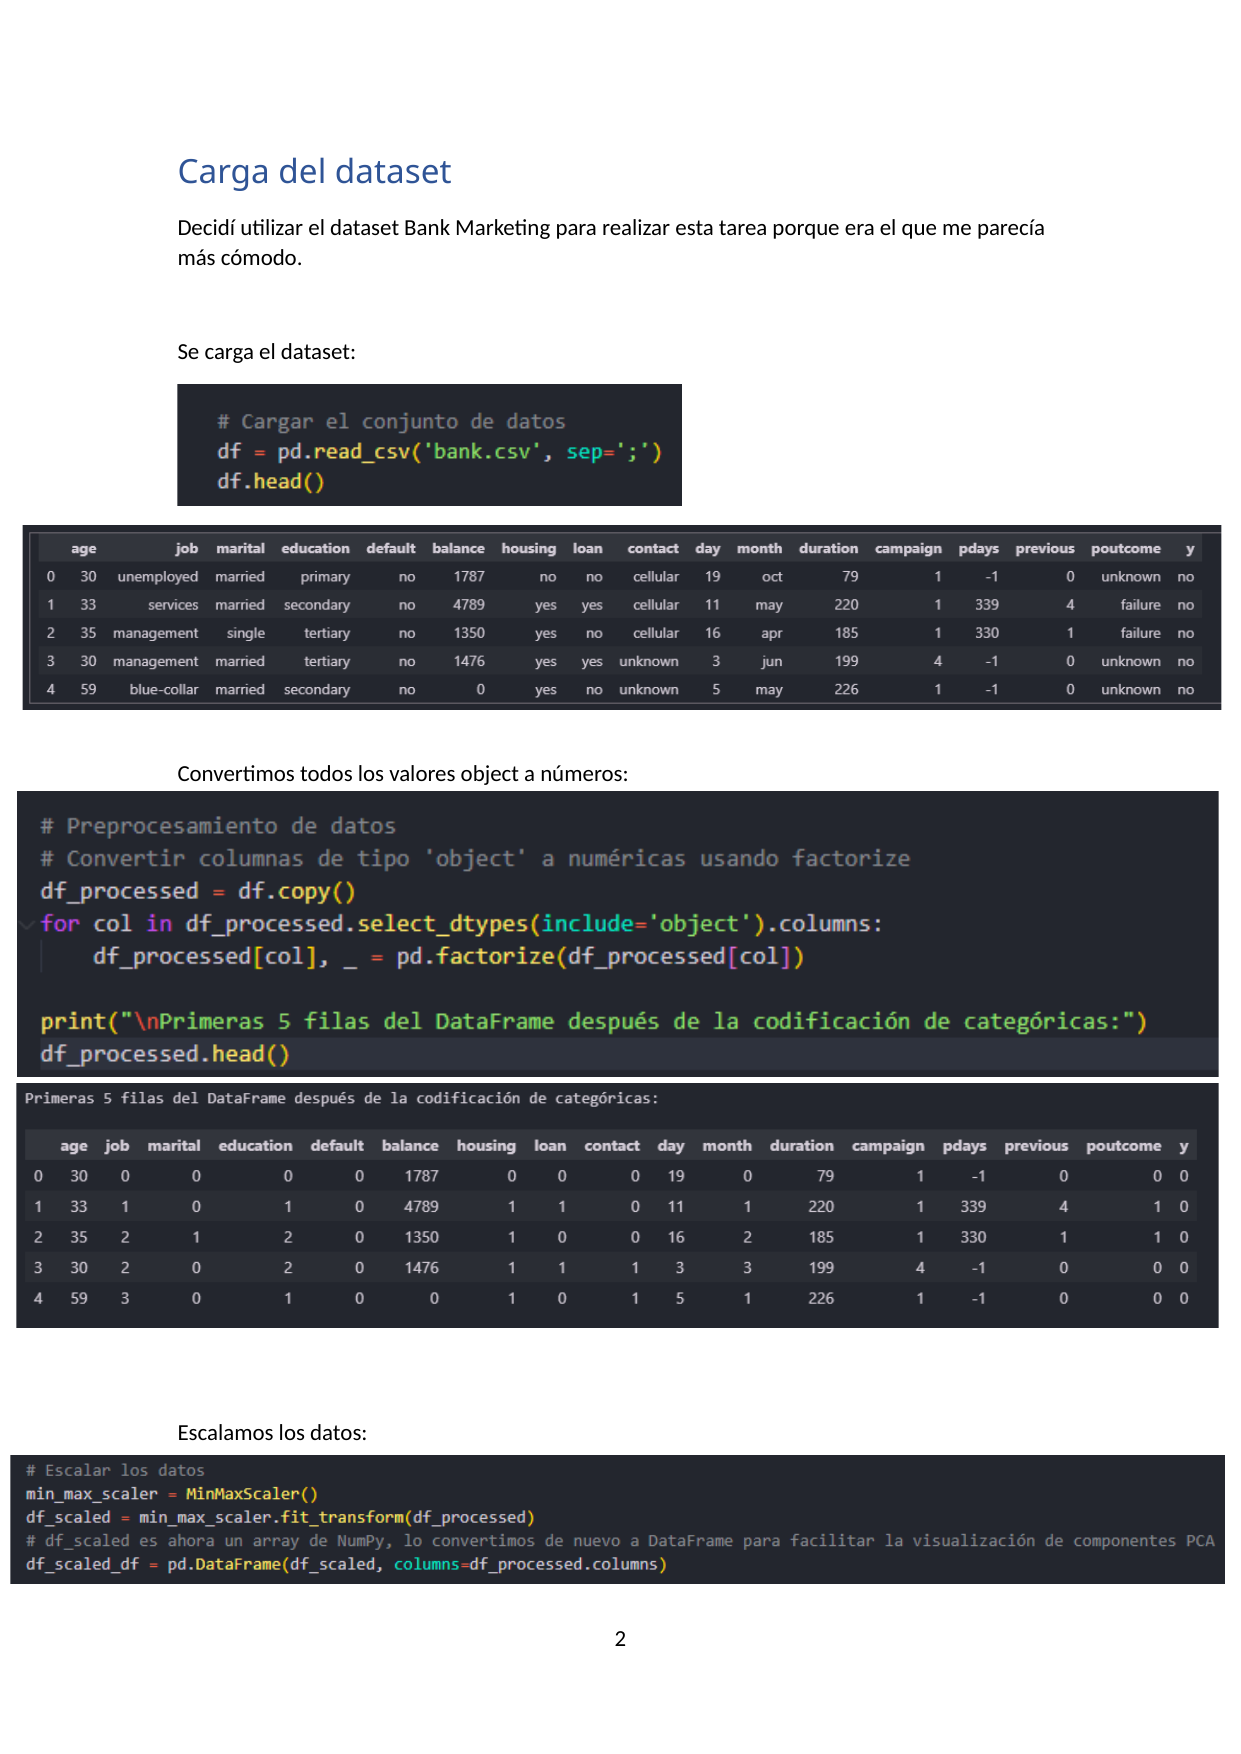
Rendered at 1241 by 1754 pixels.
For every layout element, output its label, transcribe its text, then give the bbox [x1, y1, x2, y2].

text Decidí utilizar el dataset Bank Marketing para realizar esta tarea porque era el que me parecía más cómodo. [177, 213, 1063, 271]
text Convertimos todos los valores object a números: [177, 759, 1063, 787]
picture [15, 1083, 1218, 1327]
picture [15, 791, 1219, 1076]
text Se carga el dataset: [177, 337, 1063, 365]
picture [9, 1455, 1225, 1583]
text Carga del dataset [177, 148, 1063, 193]
picture [22, 525, 1222, 710]
text Escalamos los datos: [177, 1418, 1063, 1446]
picture [177, 384, 682, 506]
